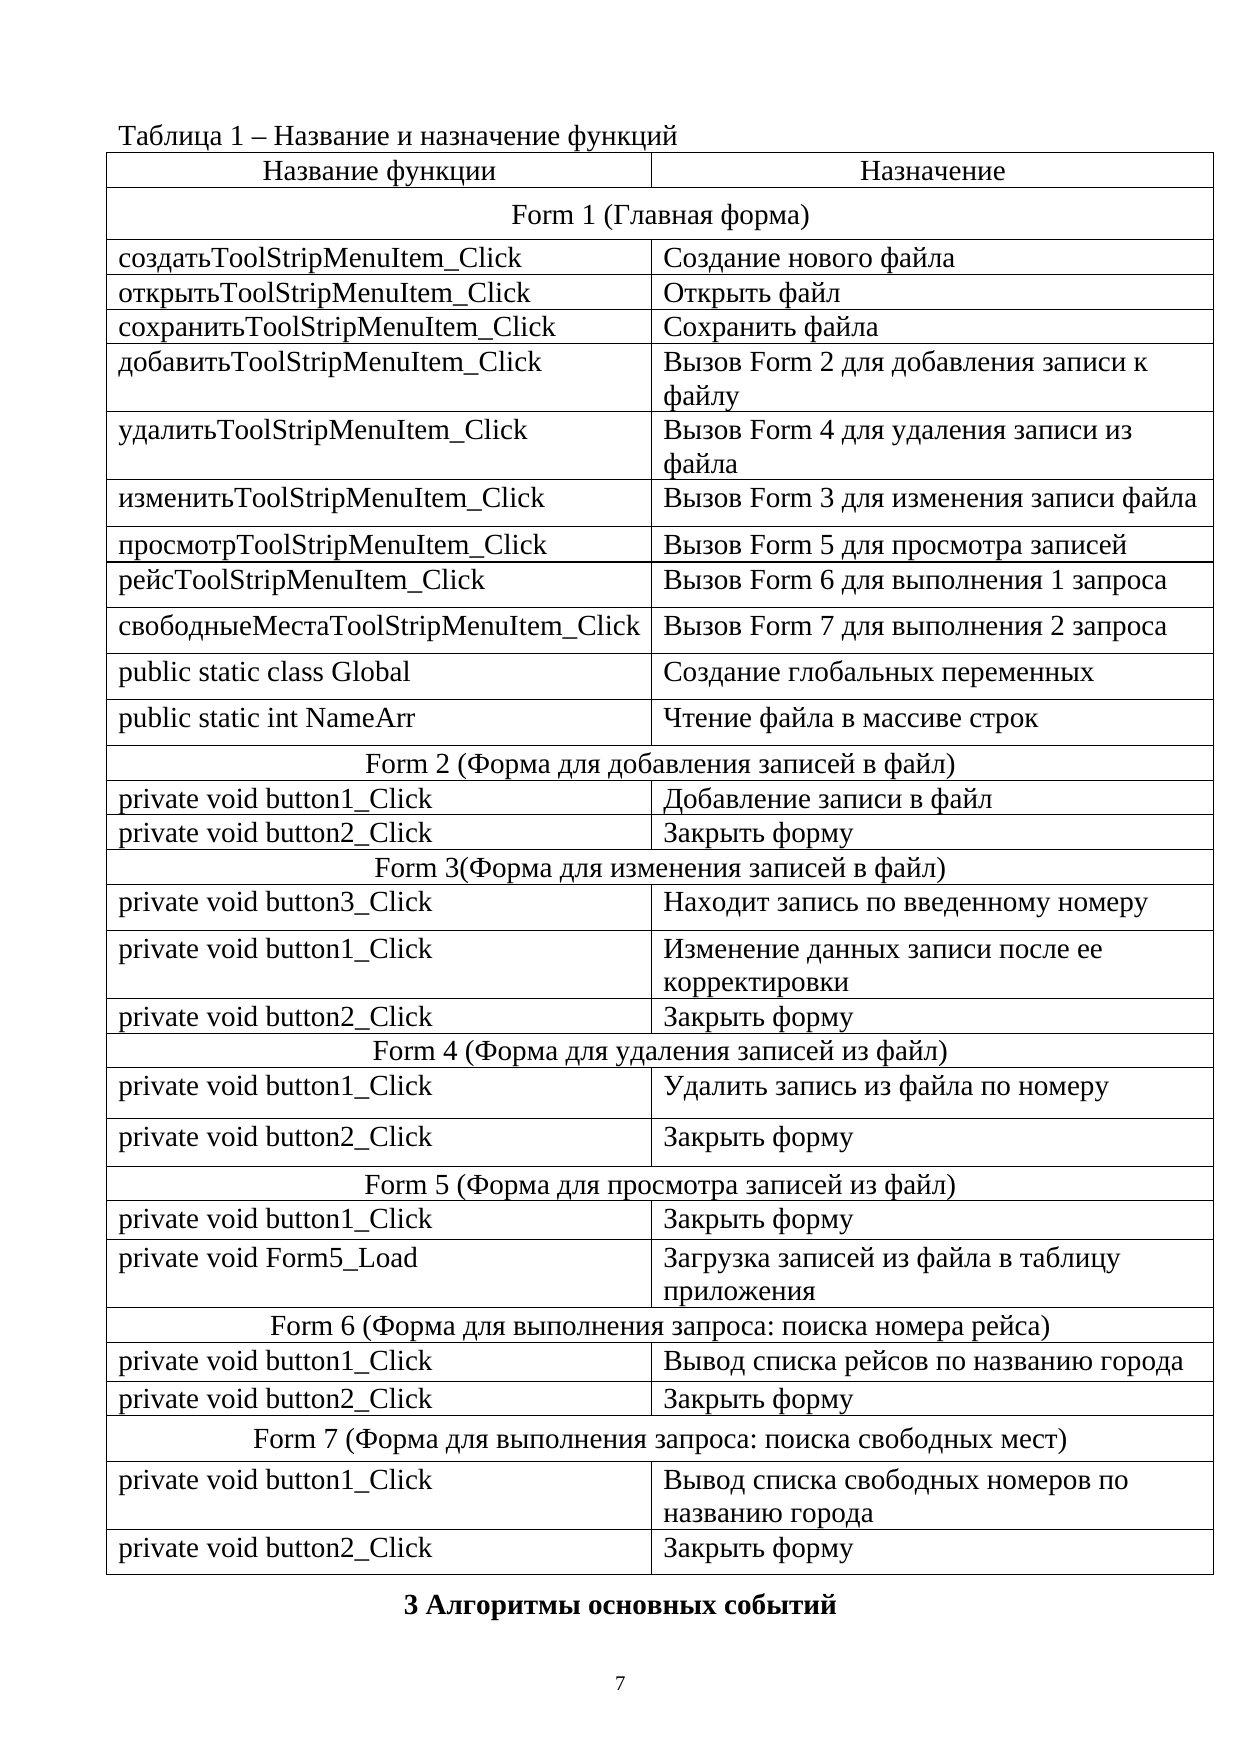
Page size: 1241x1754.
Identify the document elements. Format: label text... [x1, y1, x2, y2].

table_cell Вызов Form 3 для изменения записи файла [652, 480, 1213, 526]
table_cell private void button1_Click [107, 1343, 651, 1381]
table_cell Загрузка записей из файла в таблицу приложения [652, 1240, 1213, 1307]
table_cell private void button1_Click [107, 781, 651, 814]
table_cell Form 1 (Главная форма) [107, 188, 1213, 239]
table_cell public static class Global [107, 654, 651, 699]
table_cell Form 6 (Форма для выполнения запроса: поиска номера рейса) [107, 1308, 1213, 1342]
table_cell Вызов Form 2 для добавления записи к файлу [652, 344, 1213, 411]
table_cell Изменение данных записи после ее корректировки [652, 931, 1213, 998]
table_cell Form 7 (Форма для выполнения запроса: поиска свободных мест) [107, 1416, 1213, 1461]
text 3 Алгоритмы основных событий [118, 1587, 1122, 1621]
table_cell private void button3_Click [107, 885, 651, 930]
table_cell private void Form5_Load [107, 1240, 651, 1307]
table_cell удалитьToolStripMenuItem_Click [107, 412, 651, 479]
table_header Название функции [107, 153, 651, 187]
table_cell Закрыть форму [652, 1530, 1213, 1574]
table_cell Вызов Form 5 для просмотра записей [652, 527, 1213, 561]
table_cell private void button2_Click [107, 999, 651, 1032]
table_cell Закрыть форму [652, 1119, 1213, 1166]
table_cell private void button2_Click [107, 1382, 651, 1415]
table_cell cвободныеМестаToolStripMenuItem_Click [107, 608, 651, 653]
table_cell Удалить запись из файла по номеру [652, 1068, 1213, 1118]
table_cell private void button2_Click [107, 1119, 651, 1166]
table_cell private void button1_Click [107, 1462, 651, 1529]
table_cell private void button2_Click [107, 1530, 651, 1574]
table_cell Закрыть форму [652, 815, 1213, 849]
table_cell Вызов Form 7 для выполнения 2 запроса [652, 608, 1213, 653]
table_cell Находит запись по введенному номеру [652, 885, 1213, 930]
table_cell Создание глобальных переменных [652, 654, 1213, 699]
table_cell Сохранить файла [652, 310, 1213, 343]
table_header Назначение [652, 153, 1213, 187]
table_cell создатьToolStripMenuItem_Click [107, 240, 651, 274]
table_cell сохранитьToolStripMenuItem_Click [107, 310, 651, 343]
table_cell public static int NameArr [107, 700, 651, 745]
table_cell Вызов Form 6 для выполнения 1 запроса [652, 563, 1213, 607]
table_cell Создание нового файла [652, 240, 1213, 274]
table_cell Form 5 (Форма для просмотра записей из файл) [107, 1167, 1213, 1200]
table_cell добавитьToolStripMenuItem_Click [107, 344, 651, 411]
table_cell private void button2_Click [107, 815, 651, 849]
table_cell Открыть файл [652, 275, 1213, 308]
text Таблица 1 – Название и назначение функций [118, 118, 1122, 152]
table_cell открытьToolStripMenuItem_Click [107, 275, 651, 308]
table_cell Чтение файла в массиве строк [652, 700, 1213, 745]
table_cell Закрыть форму [652, 1201, 1213, 1239]
table_cell Вывод списка рейсов по названию города [652, 1343, 1213, 1381]
table_cell Добавление записи в файл [652, 781, 1213, 814]
table_cell Вызов Form 4 для удаления записи из файла [652, 412, 1213, 479]
table_cell private void button1_Click [107, 1068, 651, 1118]
table_cell private void button1_Click [107, 1201, 651, 1239]
table_cell Вывод списка свободных номеров по названию города [652, 1462, 1213, 1529]
table_cell private void button1_Click [107, 931, 651, 998]
table_cell Form 2 (Форма для добавления записей в файл) [107, 746, 1213, 780]
table_cell Закрыть форму [652, 1382, 1213, 1415]
table_cell изменитьToolStripMenuItem_Click [107, 480, 651, 526]
table_cell Form 4 (Форма для удаления записей из файл) [107, 1034, 1213, 1067]
table_cell просмотрToolStripMenuItem_Click [107, 527, 651, 561]
table_cell Form 3(Форма для изменения записей в файл) [107, 850, 1213, 883]
table_cell Закрыть форму [652, 999, 1213, 1032]
table_cell рейсToolStripMenuItem_Click [107, 563, 651, 607]
